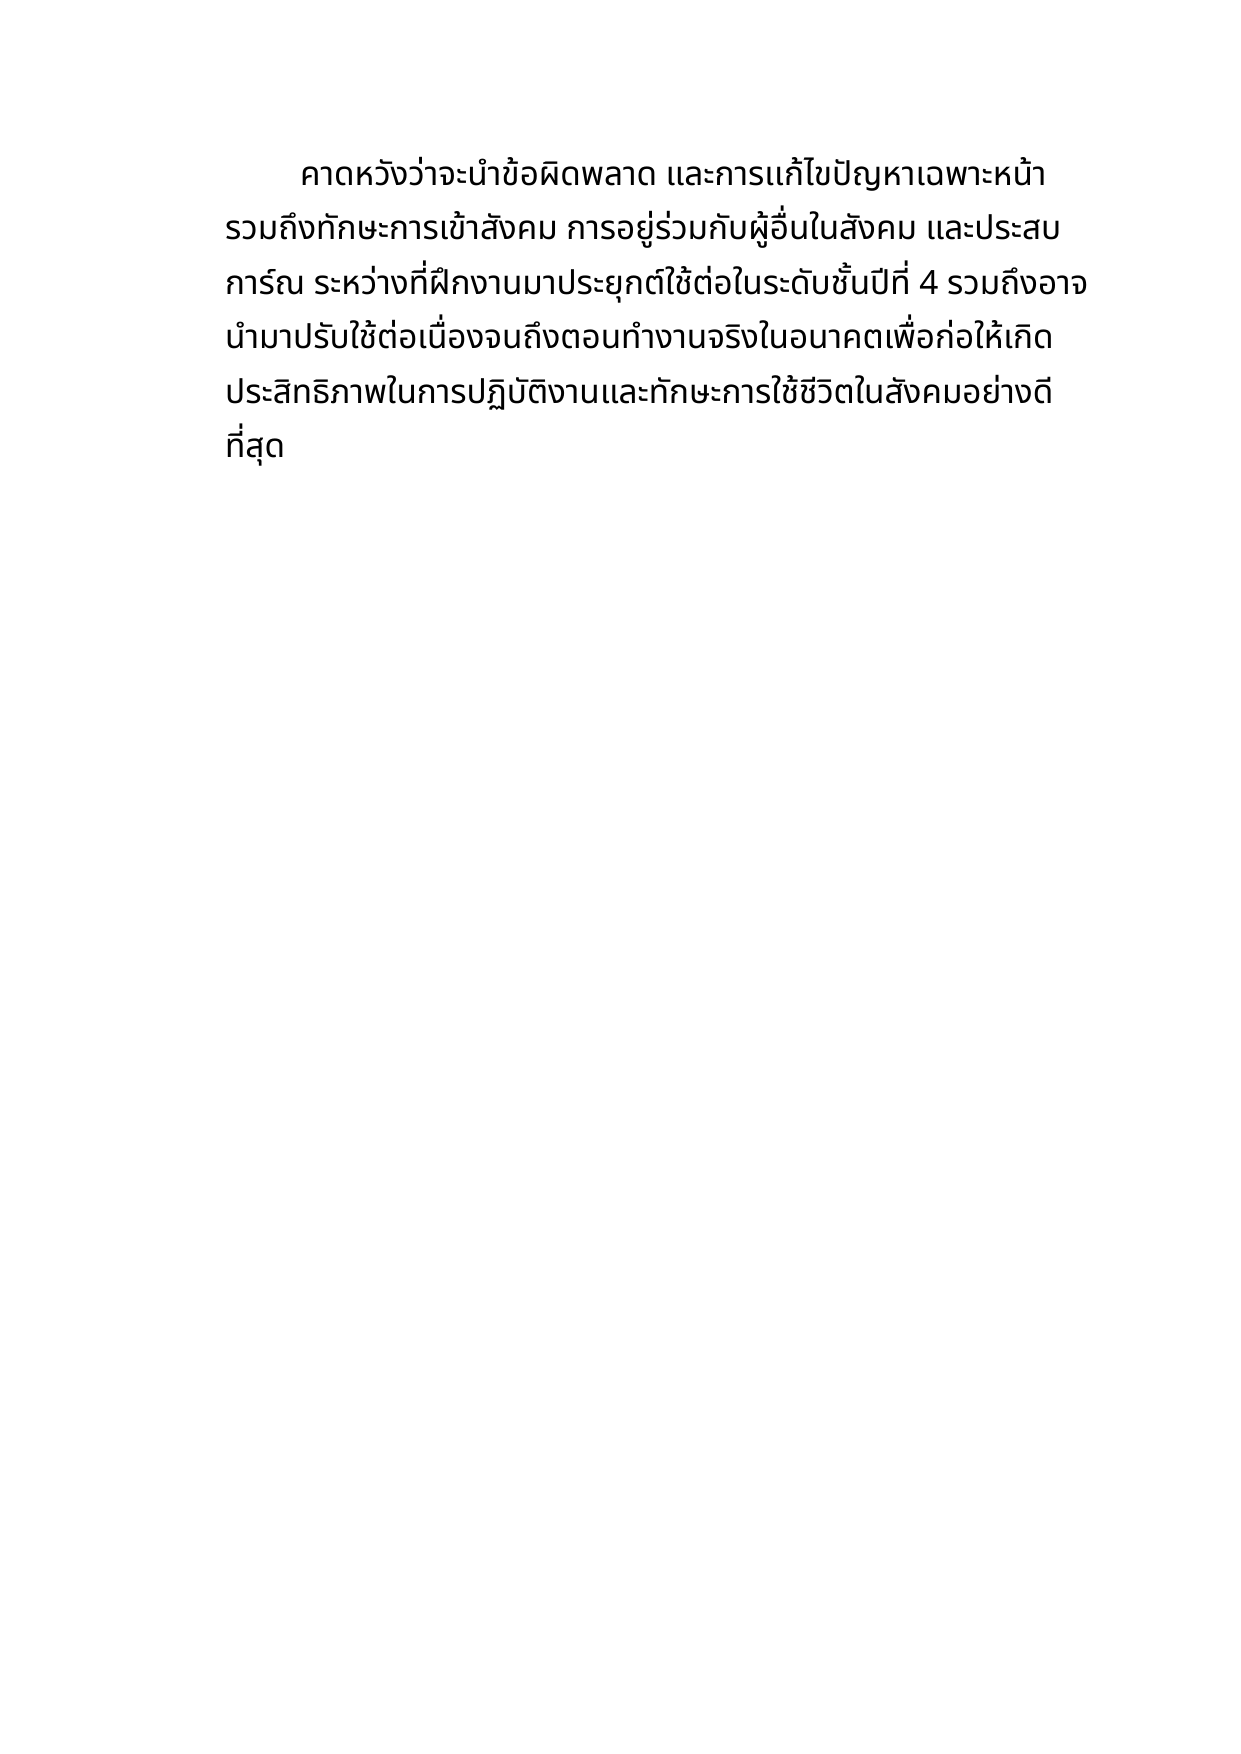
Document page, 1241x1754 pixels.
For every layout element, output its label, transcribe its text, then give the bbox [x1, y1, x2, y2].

text คาดหวังว่าจะนำข้อผิดพลาด และการเเก้ไขปัญหาเฉพาะหน้า รวมถึงทักษะการเข้าสังคม การอยู่ร่วมกับผู้อื่นในสังคม และประสบการ์ณ ระหว่างที่ฝึกงานมาประยุกต์ใช้ต่อในระดับชั้นปีที่ 4 รวมถึงอาจนำมาปรับใช้ต่อเนื่องจนถึงตอนทำงานจริงในอนาคตเพื่อก่อให้เกิดประสิทธิภาพในการปฏิบัติงานและทักษะการใช้ชีวิตในสังคมอย่างดีที่สุด [225, 150, 1090, 472]
